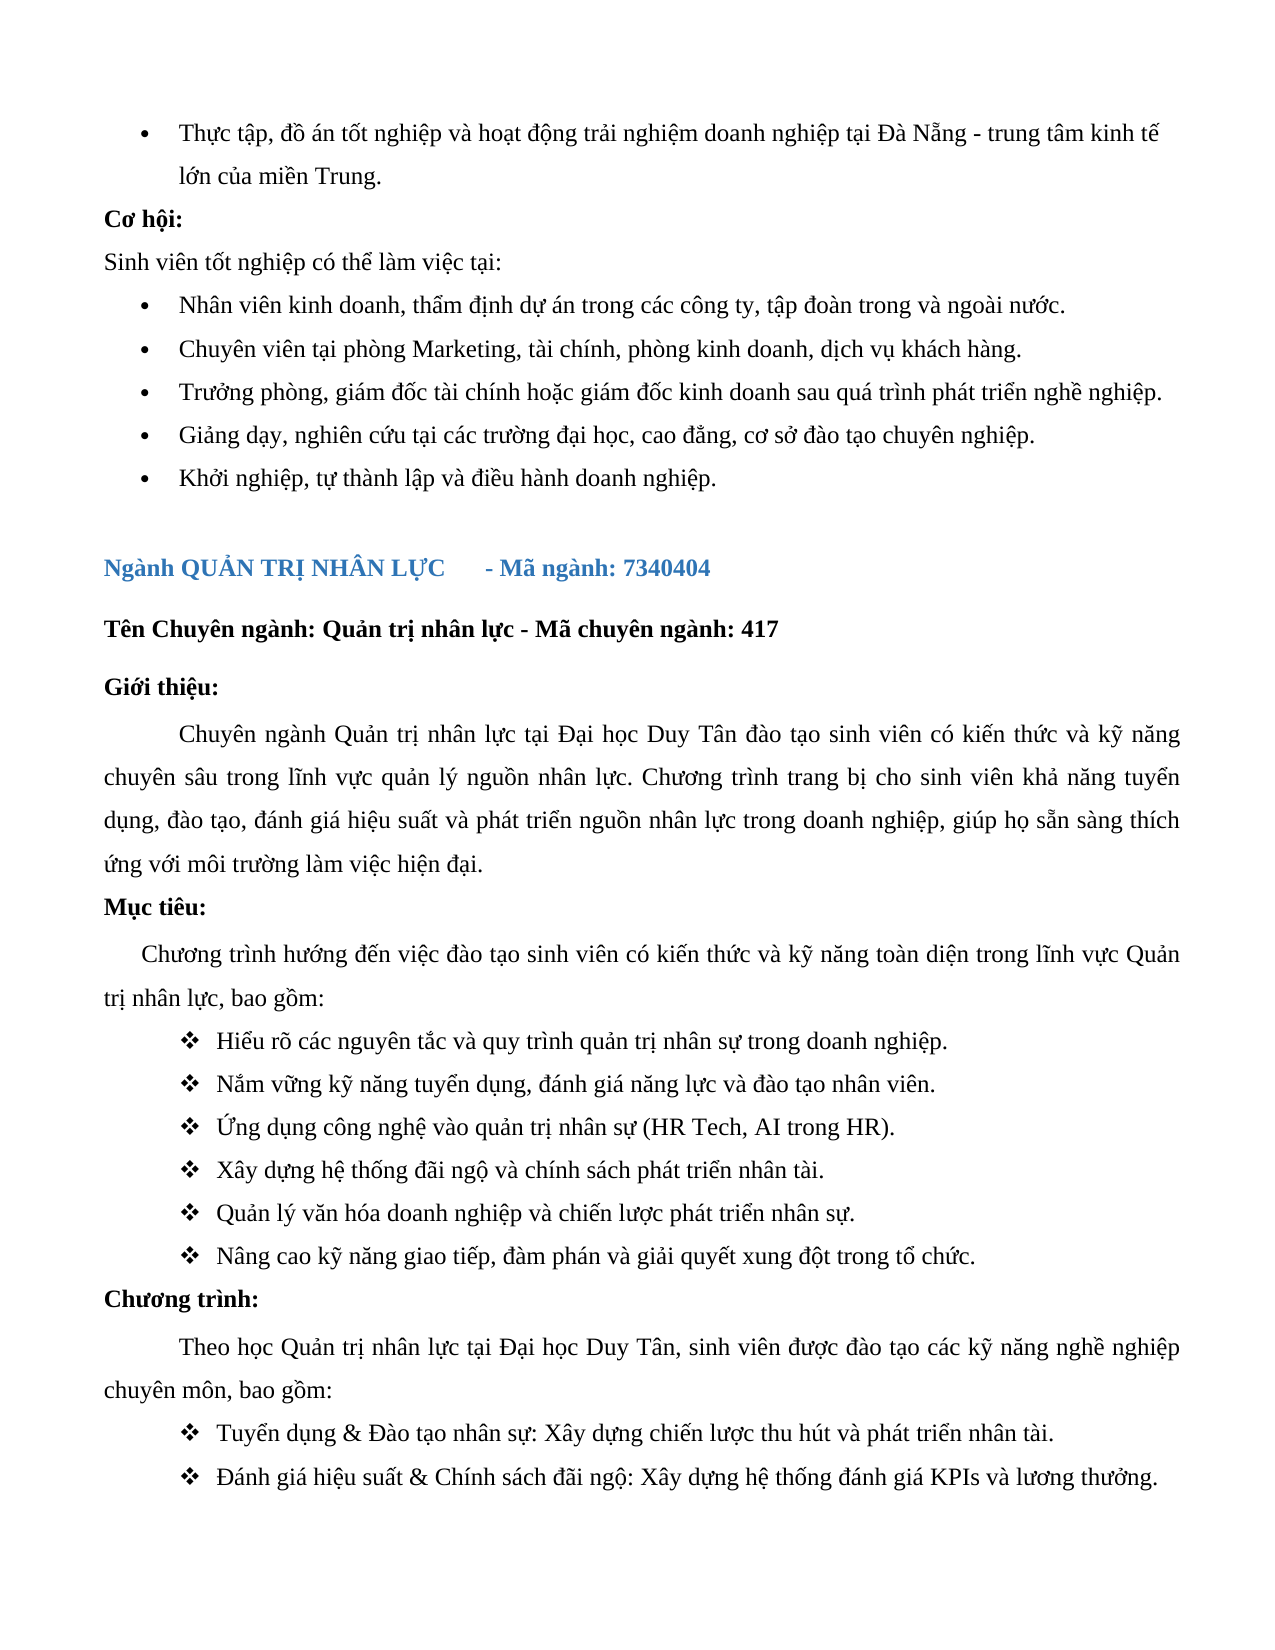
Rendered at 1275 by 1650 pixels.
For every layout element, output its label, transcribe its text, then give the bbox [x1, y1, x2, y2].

list Ứng dụng công nghệ vào quản trị nhân sự (HR Tech, AI trong HR). [178, 1112, 1181, 1141]
text Mục tiêu: [103, 892, 1181, 921]
list Xây dựng hệ thống đãi ngộ và chính sách phát triển nhân tài. [178, 1155, 1181, 1184]
list Đánh giá hiệu suất & Chính sách đãi ngộ: Xây dựng hệ thống đánh giá KPIs và lương thưởng. [178, 1462, 1181, 1490]
text Chương trình hướng đến việc đào tạo sinh viên có kiến thức và kỹ năng toàn diện trong lĩnh vực Quản trị nhân lực, bao gồm: [103, 939, 1181, 1011]
list Nhân viên kinh doanh, thẩm định dự án trong các công ty, tập đoàn trong và ngoài nước. [141, 291, 1181, 319]
text Theo học Quản trị nhân lực tại Đại học Duy Tân, sinh viên được đào tạo các kỹ năng nghề nghiệp chuyên môn, bao gồm: [103, 1332, 1181, 1404]
subtitle Ngành QUẢN TRỊ NHÂN LỰC - Mã ngành: 7340404 [103, 553, 1181, 582]
list Giảng dạy, nghiên cứu tại các trường đại học, cao đẳng, cơ sở đào tạo chuyên nghiệp. [141, 420, 1181, 449]
text Chuyên ngành Quản trị nhân lực tại Đại học Duy Tân đào tạo sinh viên có kiến thức và kỹ năng chuyên sâu trong lĩnh vực quản lý nguồn nhân lực. Chương trình trang bị cho sinh viên khả năng tuyển dụng, đào tạo, đánh giá hiệu suất và phát triển nguồn nhân lực trong doanh nghiệp, giúp họ sẵn sàng thích ứng với môi trường làm việc hiện đại. [103, 719, 1181, 877]
list Hiểu rõ các nguyên tắc và quy trình quản trị nhân sự trong doanh nghiệp. [178, 1026, 1181, 1054]
list Khởi nghiệp, tự thành lập và điều hành doanh nghiệp. [141, 463, 1181, 492]
subtitle Tên Chuyên ngành: Quản trị nhân lực - Mã chuyên ngành: 417 [103, 614, 1181, 642]
text Cơ hội: Sinh viên tốt nghiệp có thể làm việc tại: [103, 204, 1181, 276]
text Chương trình: [103, 1284, 1181, 1313]
list Quản lý văn hóa doanh nghiệp và chiến lược phát triển nhân sự. [178, 1198, 1181, 1227]
list Thực tập, đồ án tốt nghiệp và hoạt động trải nghiệm doanh nghiệp tại Đà Nẵng - trung tâm kinh tế lớn của miền Trung. [141, 118, 1181, 190]
list Trưởng phòng, giám đốc tài chính hoặc giám đốc kinh doanh sau quá trình phát triển nghề nghiệp. [141, 377, 1181, 406]
list Chuyên viên tại phòng Marketing, tài chính, phòng kinh doanh, dịch vụ khách hàng. [141, 334, 1181, 362]
text Giới thiệu: [103, 672, 1181, 700]
list Tuyển dụng & Đào tạo nhân sự: Xây dựng chiến lược thu hút và phát triển nhân tài. [178, 1418, 1181, 1447]
list Nâng cao kỹ năng giao tiếp, đàm phán và giải quyết xung đột trong tổ chức. [178, 1241, 1181, 1270]
list Nắm vững kỹ năng tuyển dụng, đánh giá năng lực và đào tạo nhân viên. [178, 1069, 1181, 1098]
